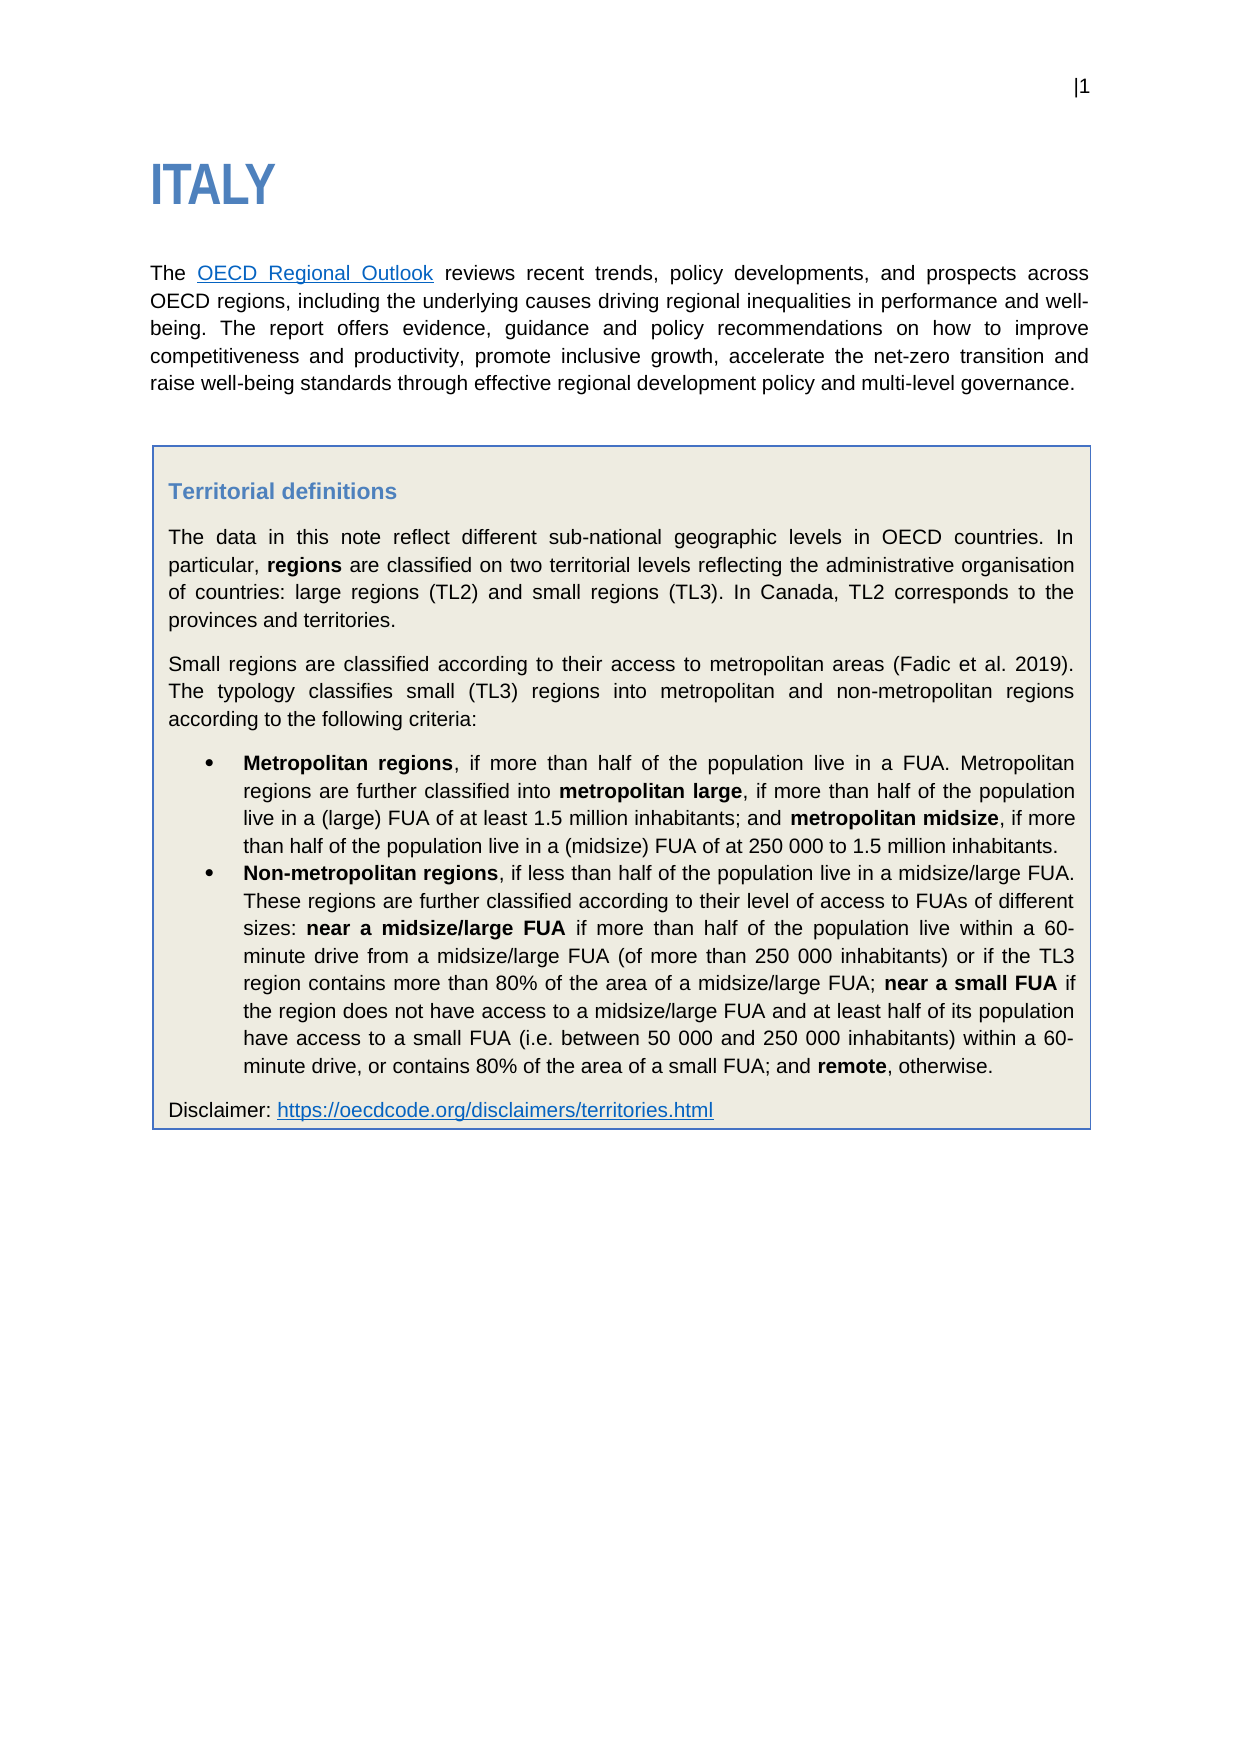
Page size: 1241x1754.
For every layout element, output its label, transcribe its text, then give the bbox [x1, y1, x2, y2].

list The OECD Regional Outlook reviews recent trends, policy developments, and prospects across OECD regions, including the underlying causes driving regional inequalities in performance and well-being. The report offers evidence, guidance and policy recommendations on how to improve competitiveness and productivity, promote inclusive growth, accelerate the net-zero transition and raise well-being standards through effective regional development policy and multi-level governance. [150, 261, 1090, 395]
subtitle ITALY [150, 150, 1090, 217]
